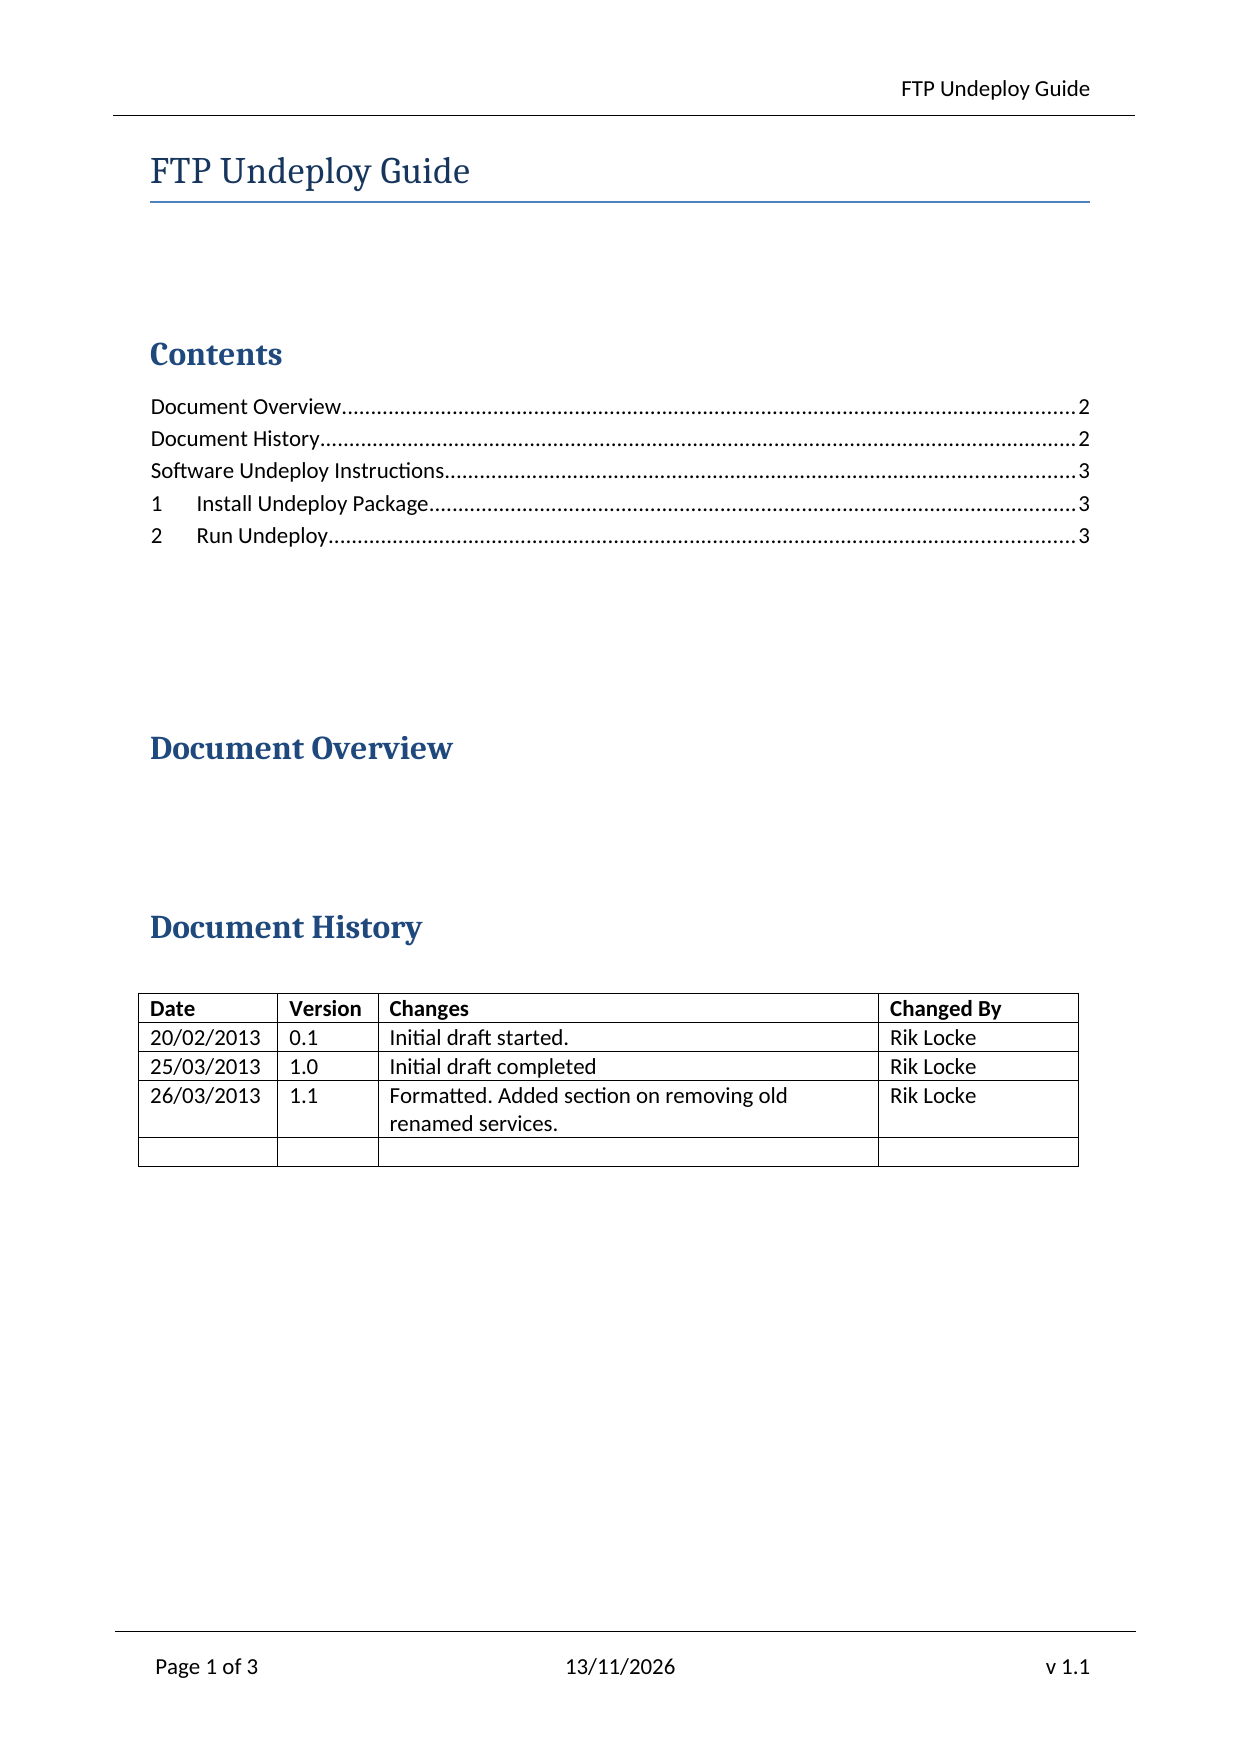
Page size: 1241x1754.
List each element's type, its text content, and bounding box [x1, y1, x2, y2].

table_cell 26/03/2013 [139, 1081, 277, 1137]
table_cell [139, 1138, 277, 1166]
table_cell 0.1 [278, 1023, 378, 1051]
table_cell 1.1 [278, 1081, 378, 1137]
table_cell Rik Locke [879, 1023, 1078, 1051]
table_cell Initial draft started. [379, 1023, 878, 1051]
table_cell Initial draft completed [379, 1052, 878, 1080]
subtitle Document Overview [150, 729, 1090, 768]
table_header Changed By [879, 994, 1078, 1022]
table_cell 1.0 [278, 1052, 378, 1080]
table_cell Rik Locke [879, 1052, 1078, 1080]
table_cell [879, 1138, 1078, 1166]
table_cell 25/03/2013 [139, 1052, 277, 1080]
table_cell [278, 1138, 378, 1166]
table_cell Rik Locke [879, 1081, 1078, 1137]
table_cell 20/02/2013 [139, 1023, 277, 1051]
subtitle Document History [150, 908, 1090, 946]
table_cell [379, 1138, 878, 1166]
table_cell Formatted. Added section on removing old renamed services. [379, 1081, 878, 1137]
table_header Date [139, 994, 277, 1022]
table_header Changes [379, 994, 878, 1022]
table_header Version [278, 994, 378, 1022]
title FTP Undeploy Guide [150, 150, 1090, 201]
